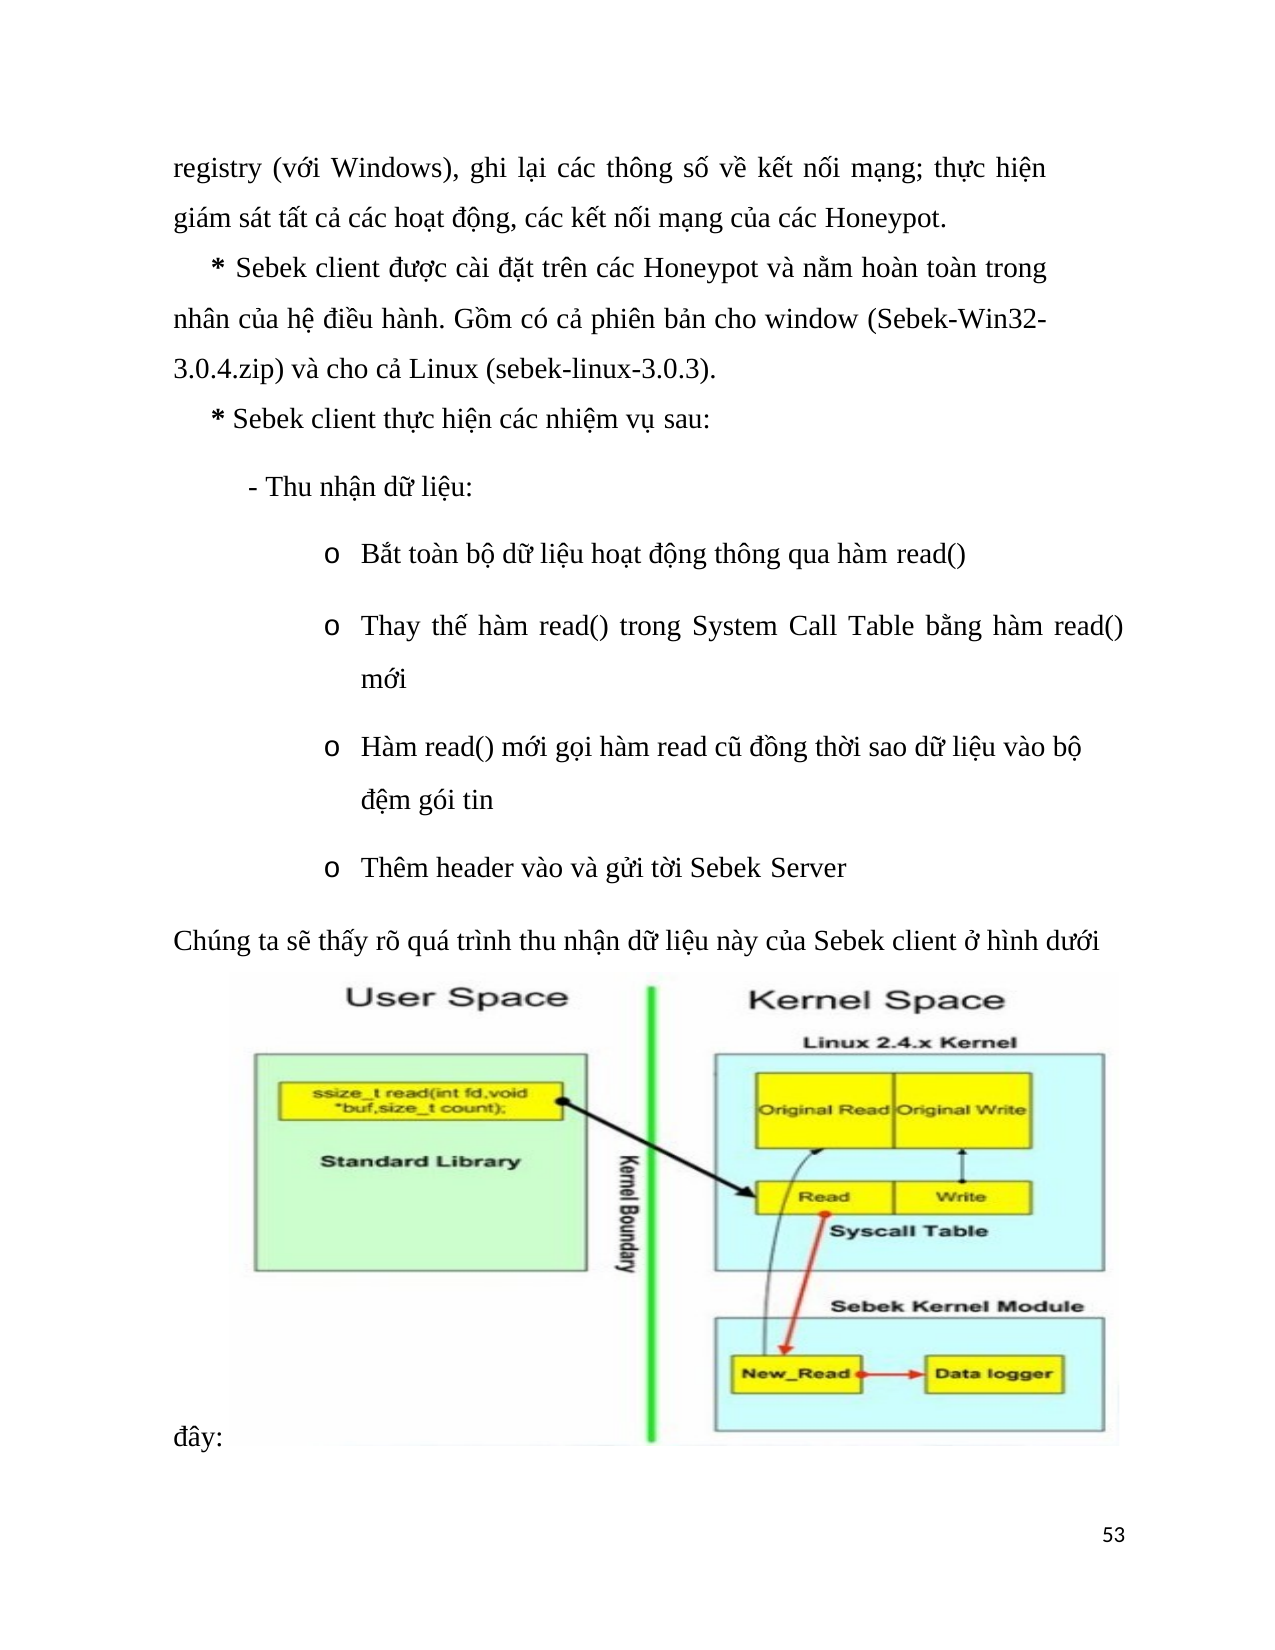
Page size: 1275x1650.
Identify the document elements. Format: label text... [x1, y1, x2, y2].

list Sebek client được cài đặt trên các Honeypot và nằm hoàn toàn trong nhân của hệ điều hành. Gồm có cả phiên bản cho window (Sebek-Win32-3.0.4.zip) và cho cả Linux (sebek-linux-3.0.3). [173, 251, 1048, 385]
list Bắt toàn bộ dữ liệu hoạt động thông qua hàm read() [323, 536, 1125, 572]
list Sebek client thực hiện các nhiệm vụ sau: [211, 402, 1125, 435]
list Hàm read() mới gọi hàm read cũ đồng thời sao dữ liệu vào bộ đệm gói tin [323, 729, 1125, 816]
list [173, 150, 1048, 234]
list Thu nhận dữ liệu: [248, 469, 1125, 502]
list Thay thế hàm read() trong System Call Table bằng hàm read() mới [323, 608, 1125, 694]
list Thêm header vào và gửi tời Sebek Server [323, 850, 1125, 886]
picture [228, 972, 1120, 1446]
